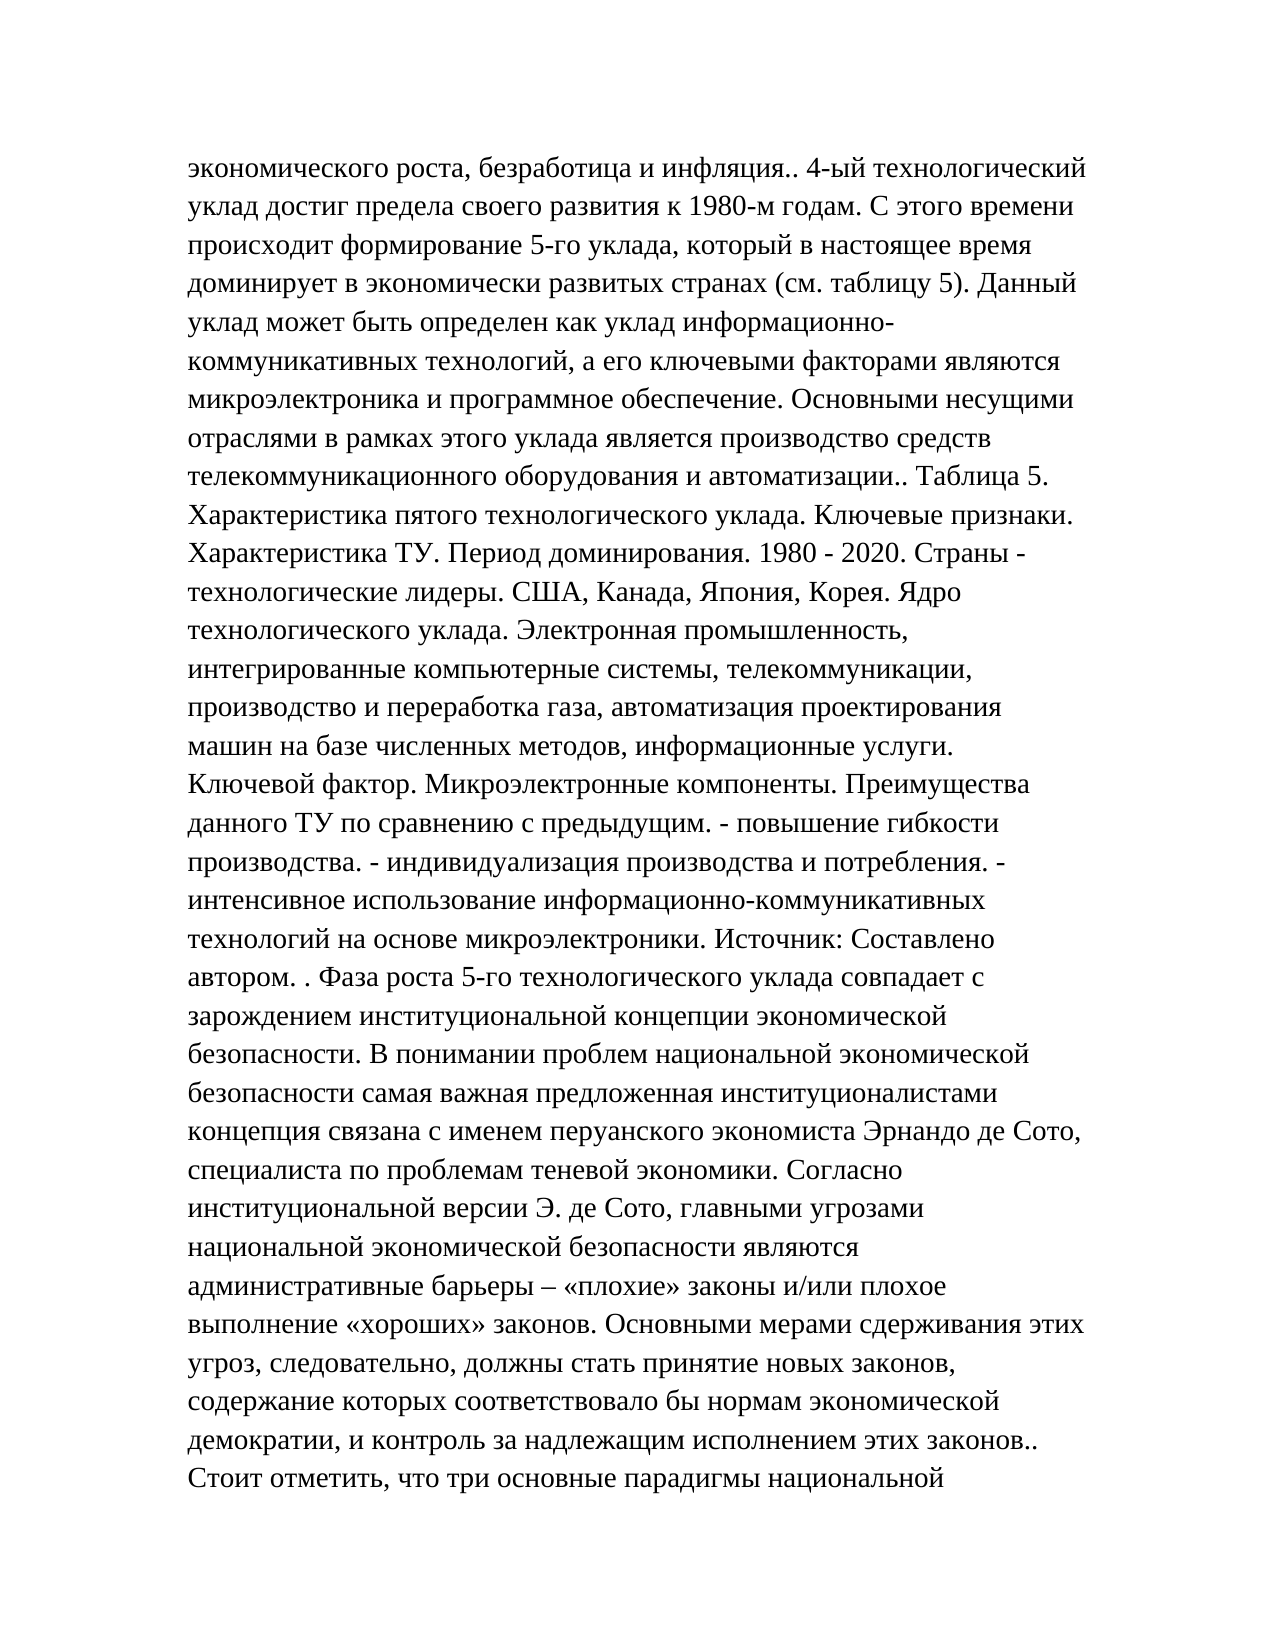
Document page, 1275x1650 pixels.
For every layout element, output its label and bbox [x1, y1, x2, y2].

text [187, 150, 1087, 1494]
